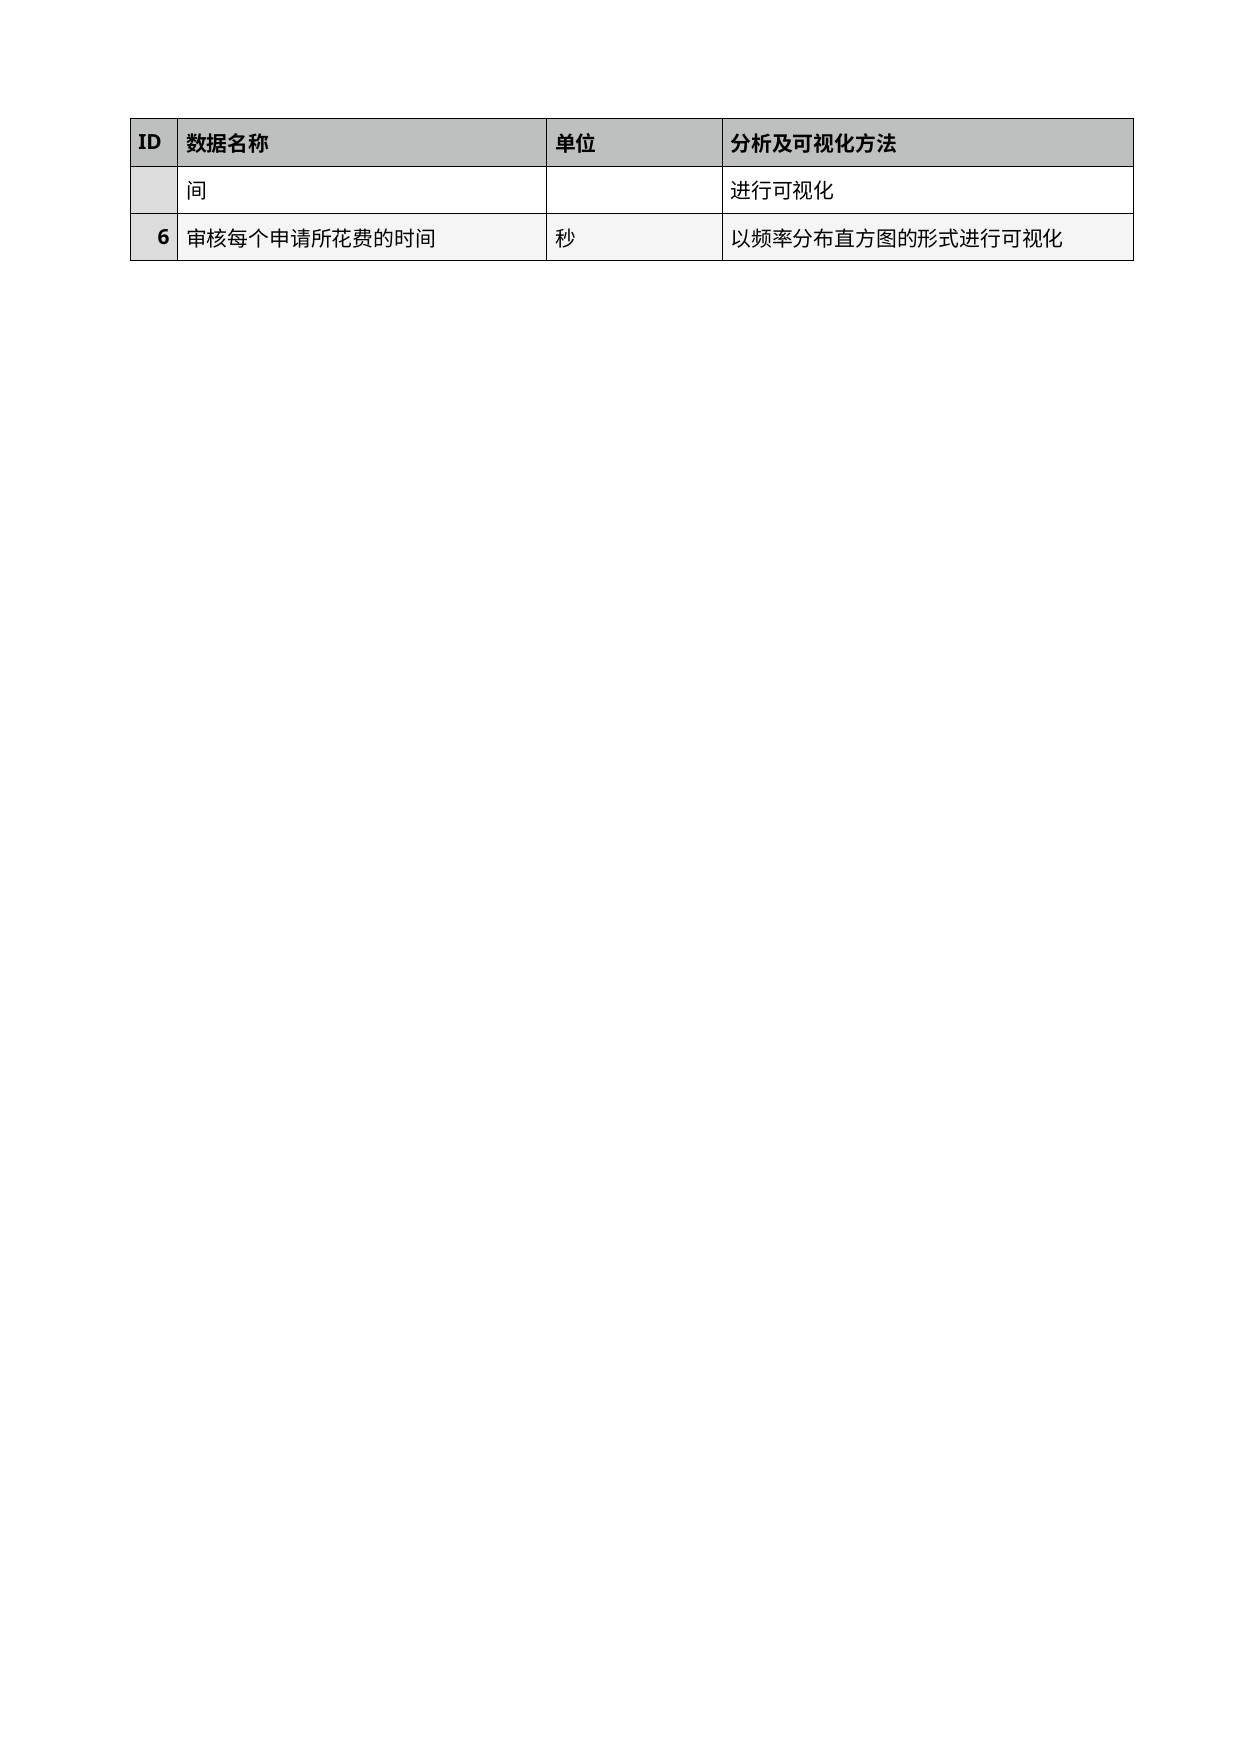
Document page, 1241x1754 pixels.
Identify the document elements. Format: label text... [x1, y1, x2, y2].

table_header 分析及可视化方法 [723, 119, 1133, 166]
table_cell 针对每个公告，以频率分布直方图的形式进行可视化 [723, 167, 1133, 213]
table_cell 秒 [547, 167, 722, 213]
table_cell 审核每个申请所花费的时间 [178, 214, 546, 260]
table_cell 5 [131, 167, 177, 213]
table_cell 以频率分布直方图的形式进行可视化 [723, 214, 1133, 260]
table_cell 秒 [547, 214, 722, 260]
table_cell 发布单位字数的公告所花费的编辑时间 [178, 167, 546, 213]
table_header ID [131, 119, 177, 166]
table_cell 6 [131, 214, 177, 260]
table_header 单位 [547, 119, 722, 166]
table_header 数据名称 [178, 119, 546, 166]
